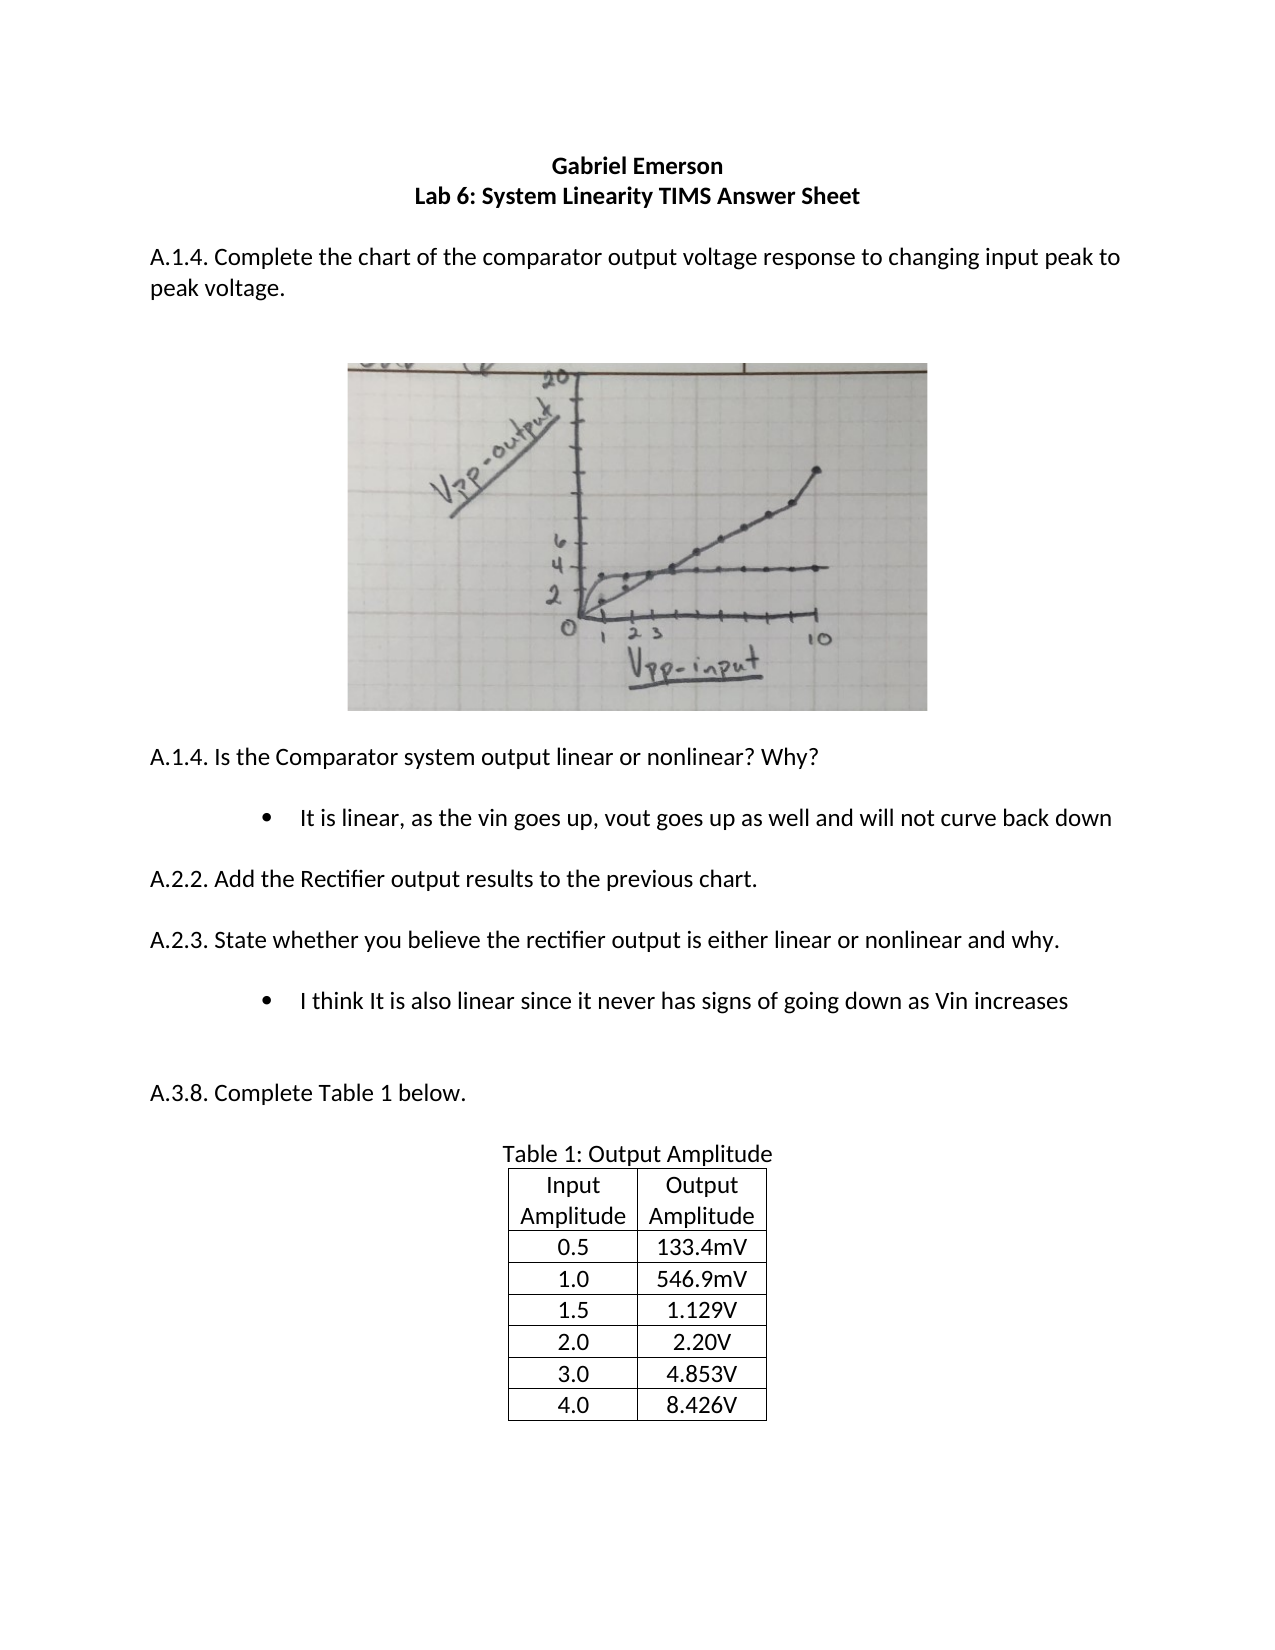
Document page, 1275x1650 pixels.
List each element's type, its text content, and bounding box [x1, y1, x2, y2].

table_header Output Amplitude [638, 1169, 766, 1230]
table_cell 3.0 [509, 1358, 637, 1388]
text A.3.8. Complete Table 1 below. [150, 1077, 1125, 1107]
table_cell 2.20V [638, 1326, 766, 1357]
text A.2.3. State whether you believe the rectifier output is either linear or nonlinear and why. [150, 924, 1125, 955]
text Table 1: Output Amplitude [150, 1138, 1125, 1168]
list It is linear, as the vin goes up, vout goes up as well and will not curve back down [262, 802, 1125, 833]
table_cell 1.5 [509, 1295, 637, 1325]
text A.1.4. Complete the chart of the comparator output voltage response to changing input peak to peak voltage. [150, 242, 1125, 303]
table_cell 1.129V [638, 1295, 766, 1325]
picture [347, 363, 928, 711]
table_cell 0.5 [509, 1231, 637, 1262]
table_cell 546.9mV [638, 1263, 766, 1293]
table_cell 2.0 [509, 1326, 637, 1357]
table_cell 1.0 [509, 1263, 637, 1293]
table_header Input Amplitude [509, 1169, 637, 1230]
table_cell 8.426V [638, 1389, 766, 1420]
text Lab 6: System Linearity TIMS Answer Sheet [150, 181, 1125, 211]
table_cell 4.0 [509, 1389, 637, 1420]
text Gabriel Emerson [150, 150, 1125, 181]
list I think It is also linear since it never has signs of going down as Vin increases [262, 985, 1125, 1016]
text A.1.4. Is the Comparator system output linear or nonlinear? Why? [150, 741, 1125, 772]
text A.2.2. Add the Rectifier output results to the previous chart. [150, 863, 1125, 894]
table_cell 4.853V [638, 1358, 766, 1388]
table_cell 133.4mV [638, 1231, 766, 1262]
